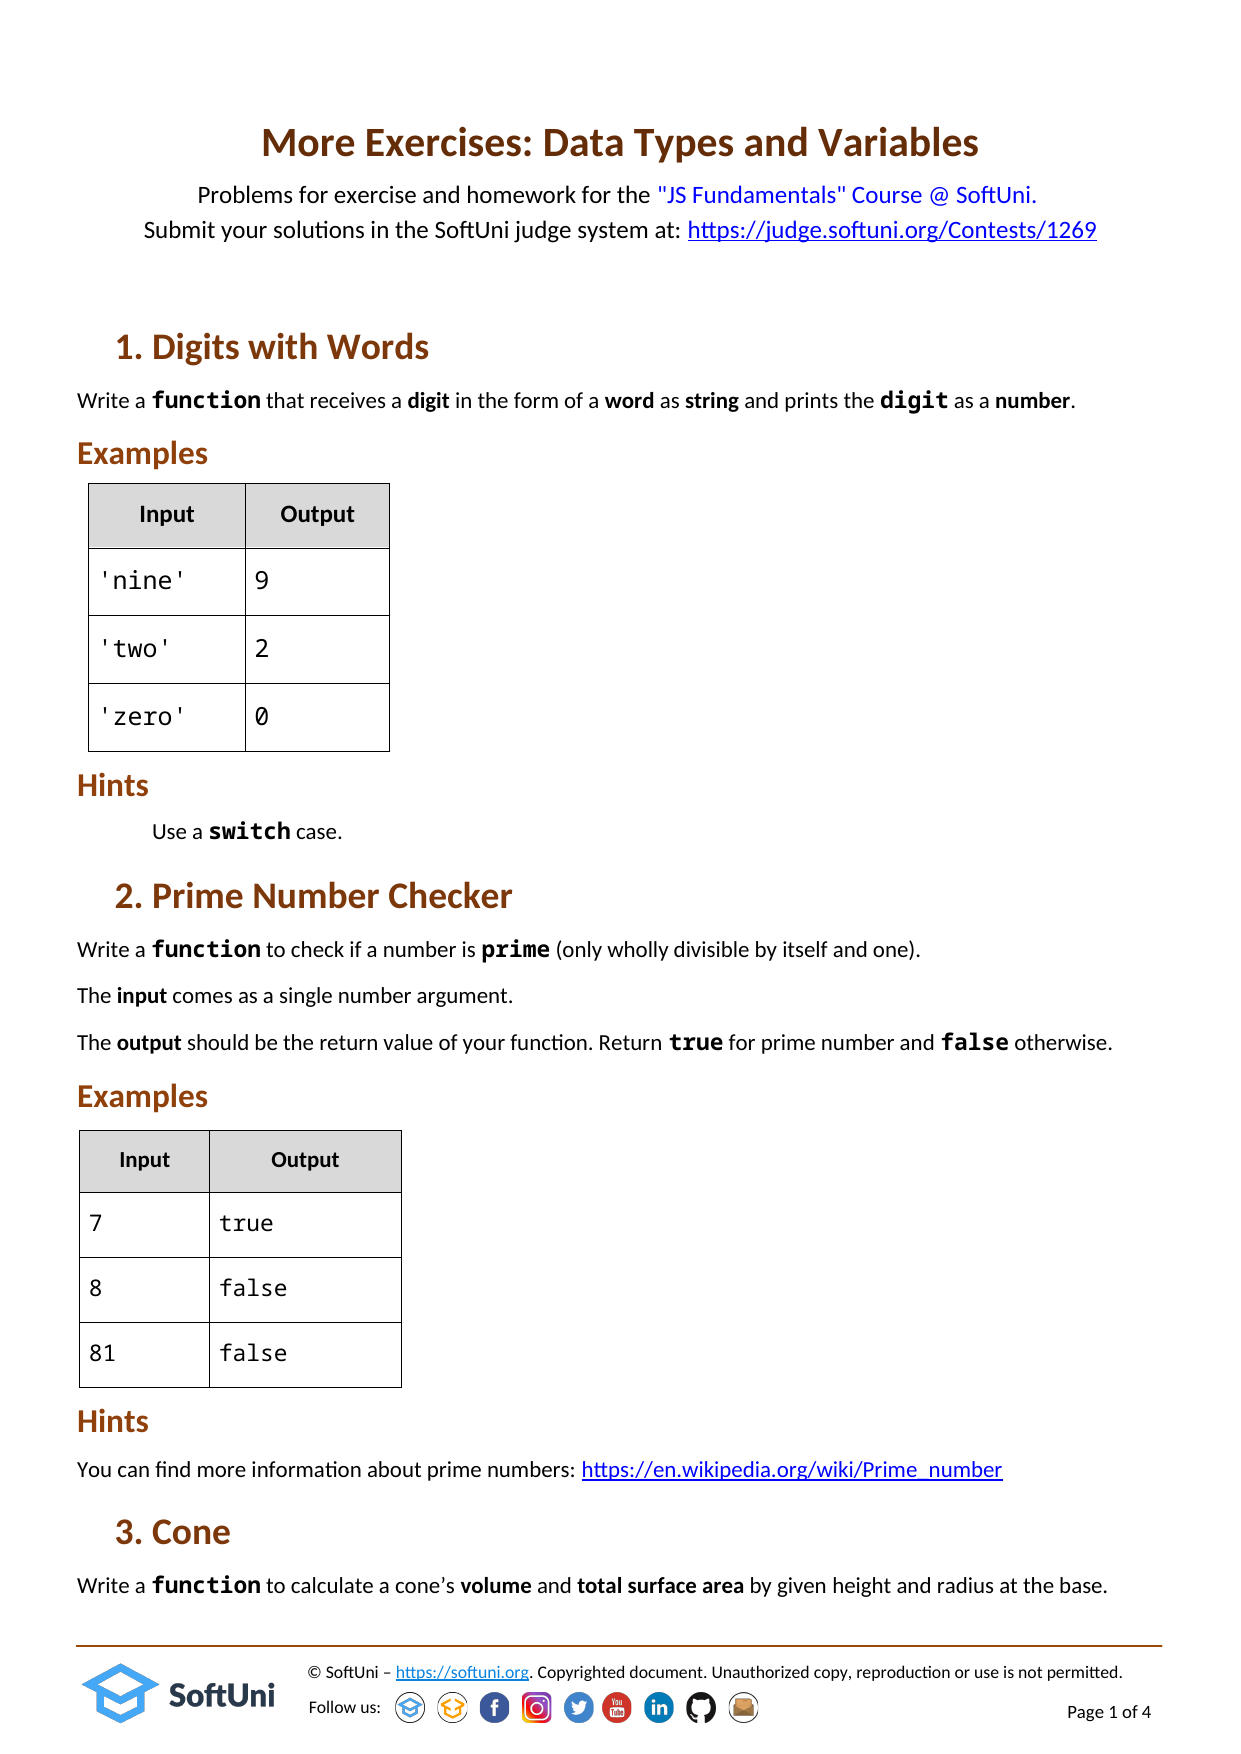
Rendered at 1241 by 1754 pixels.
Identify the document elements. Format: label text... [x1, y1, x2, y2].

list Prime Number Checker [114, 872, 1163, 918]
table_cell 9 [246, 549, 389, 615]
text The output should be the return value of your function. Return true for prime number and false otherwise. [77, 1026, 1163, 1057]
table_cell false [210, 1258, 401, 1322]
text Examples [77, 1075, 1163, 1115]
picture [522, 1692, 552, 1723]
text Hints [77, 764, 1163, 805]
picture [75, 1658, 281, 1729]
table_header Output [246, 484, 389, 547]
text Write a function that receives a digit in the form of a word as string and prints the digit as a number. [77, 384, 1163, 415]
picture [665, 1692, 674, 1701]
picture [686, 1692, 716, 1723]
list Digits with Words [114, 323, 1163, 368]
table_cell true [210, 1193, 401, 1257]
text You can find more information about prime numbers: https://en.wikipedia.org/wiki/Prime_number [77, 1455, 1163, 1483]
picture [479, 1692, 510, 1723]
text Problems for exercise and homework for the "JS Fundamentals" Course @ SoftUni. Submit your solutions in the SoftUni judge system at: https://judge.softuni.org/Contests/1269 [77, 179, 1163, 244]
picture [658, 1705, 667, 1714]
subtitle More Exercises: Data Types and Variables [77, 116, 1163, 167]
picture [644, 1692, 653, 1701]
list Cone [114, 1508, 1163, 1554]
picture [395, 1692, 425, 1723]
table_cell false [210, 1323, 401, 1387]
text Write a function to calculate a cone’s volume and total surface area by given height and radius at the base. [77, 1569, 1163, 1601]
table_header Input [89, 484, 245, 547]
table_cell 81 [80, 1323, 209, 1387]
picture [602, 1692, 632, 1723]
text Write a function to check if a number is prime (only wholly divisible by itself and one). [77, 933, 1163, 964]
text Use a switch case. [152, 815, 1163, 847]
text Hints [77, 1400, 1163, 1441]
table_cell 'two' [89, 616, 245, 683]
picture [644, 1714, 653, 1723]
table_header Output [210, 1131, 401, 1192]
table_cell 8 [80, 1258, 209, 1322]
text Examples [77, 432, 1163, 473]
text The input comes as a single number argument. [77, 982, 1163, 1009]
table_cell 'zero' [89, 684, 245, 751]
picture [437, 1692, 468, 1723]
table_cell 2 [246, 616, 389, 683]
table_cell 7 [80, 1193, 209, 1257]
picture [564, 1692, 594, 1723]
picture [728, 1692, 759, 1723]
table_cell 0 [246, 684, 389, 751]
table_header Input [80, 1131, 209, 1192]
table_cell 'nine' [89, 549, 245, 615]
picture [665, 1714, 674, 1723]
